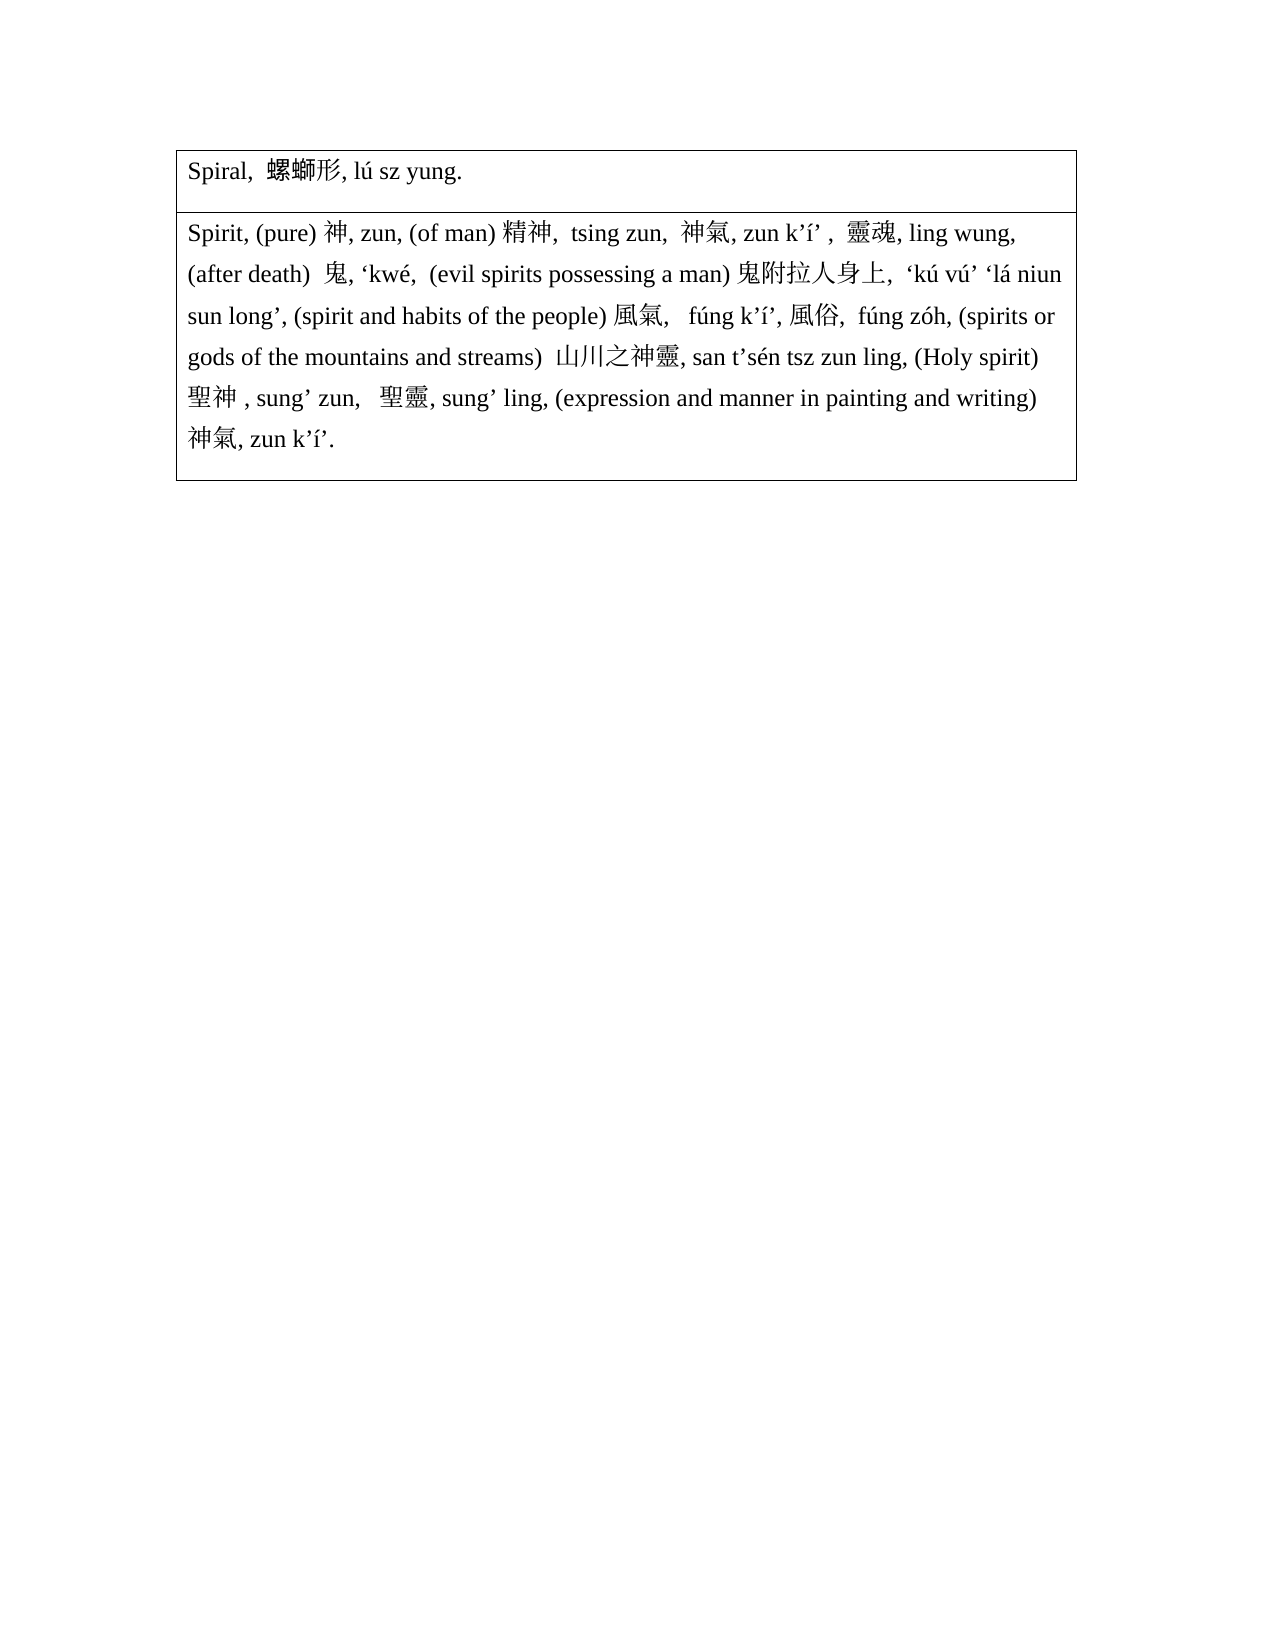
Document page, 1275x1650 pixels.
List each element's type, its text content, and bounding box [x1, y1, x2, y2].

table_cell Spiral, 螺螄形, lú sz yung. [177, 151, 1076, 212]
table_cell Spirit, (pure) 神, zun, (of man) 精神, tsing zun, 神氣, zun k’í’ , 靈魂, ling wung, (after death) 鬼, ‘kwé, (evil spirits possessing a man) 鬼附拉人身上, ‘kú vú’ ‘lá niun sun long’, (spirit and habits of the people) 風氣, fúng k’í’, 風俗, fúng zóh, (spirits or gods of the mountains and streams) 山川之神靈, san t’sén tsz zun ling, (Holy spirit) 聖神 , sung’ zun, 聖靈, sung’ ling, (expression and manner in painting and writing) 神氣, zun k’í’. [177, 213, 1076, 480]
